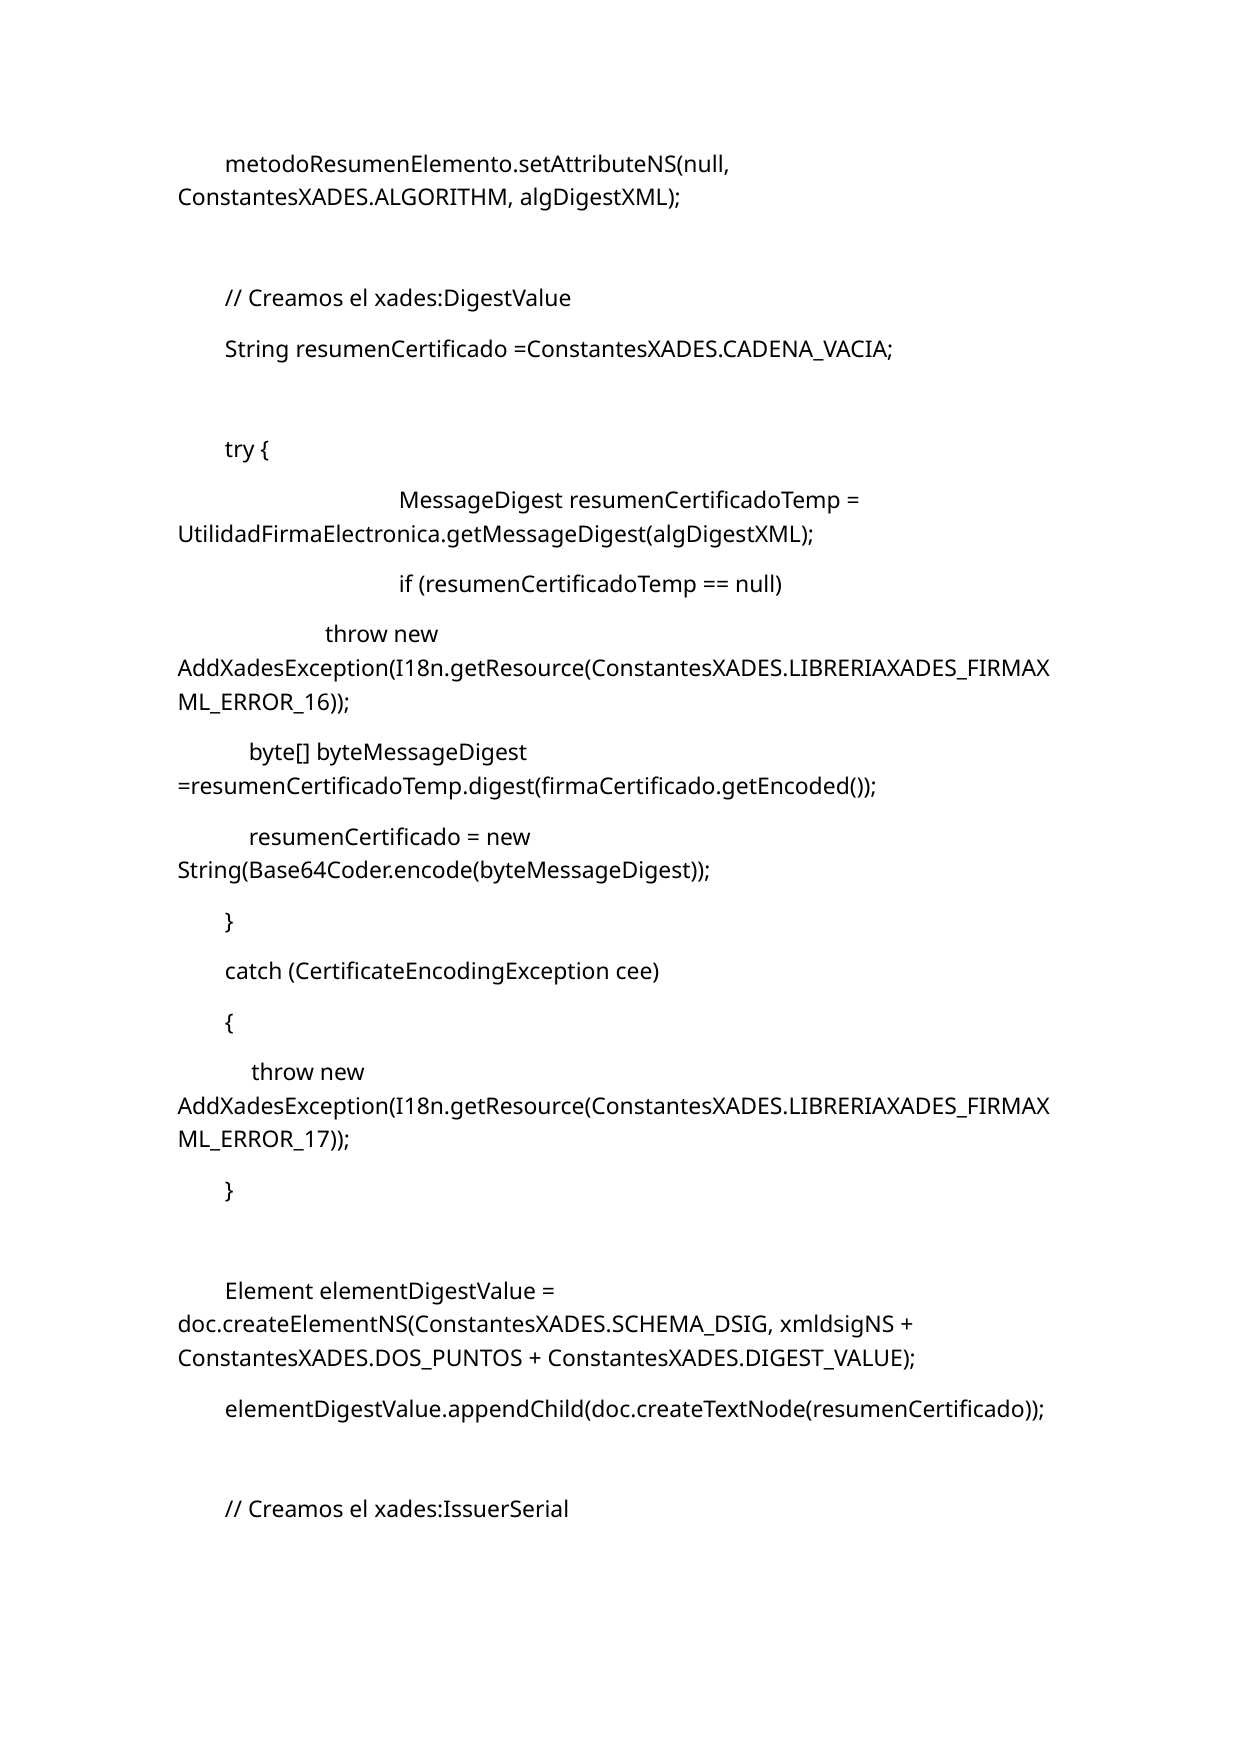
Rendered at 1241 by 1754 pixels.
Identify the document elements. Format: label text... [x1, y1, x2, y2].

text MessageDigest resumenCertificadoTemp = UtilidadFirmaElectronica.getMessageDigest(algDigestXML); [177, 484, 1063, 549]
text // Creamos el xades:IssuerSerial [177, 1493, 1063, 1525]
text { [177, 1006, 1063, 1037]
text byte[] byteMessageDigest =resumenCertificadoTemp.digest(firmaCertificado.getEncoded()); [177, 736, 1063, 801]
text } [177, 905, 1063, 936]
text throw new AddXadesException(I18n.getResource(ConstantesXADES.LIBRERIAXADES_FIRMAXML_ERROR_16)); [177, 618, 1063, 717]
text if (resumenCertificadoTemp == null) [177, 568, 1063, 599]
text try { [177, 433, 1063, 465]
text metodoResumenElemento.setAttributeNS(null, ConstantesXADES.ALGORITHM, algDigestXML); [177, 148, 1063, 213]
text Element elementDigestValue = doc.createElementNS(ConstantesXADES.SCHEMA_DSIG, xmldsigNS + ConstantesXADES.DOS_PUNTOS + ConstantesXADES.DIGEST_VALUE); [177, 1275, 1063, 1373]
text resumenCertificado = new String(Base64Coder.encode(byteMessageDigest)); [177, 821, 1063, 886]
text // Creamos el xades:DigestValue [177, 282, 1063, 313]
text throw new AddXadesException(I18n.getResource(ConstantesXADES.LIBRERIAXADES_FIRMAXML_ERROR_17)); [177, 1056, 1063, 1155]
text } [177, 1174, 1063, 1205]
text String resumenCertificado =ConstantesXADES.CADENA_VACIA; [177, 333, 1063, 364]
text catch (CertificateEncodingException cee) [177, 955, 1063, 986]
text elementDigestValue.appendChild(doc.createTextNode(resumenCertificado)); [177, 1393, 1063, 1424]
